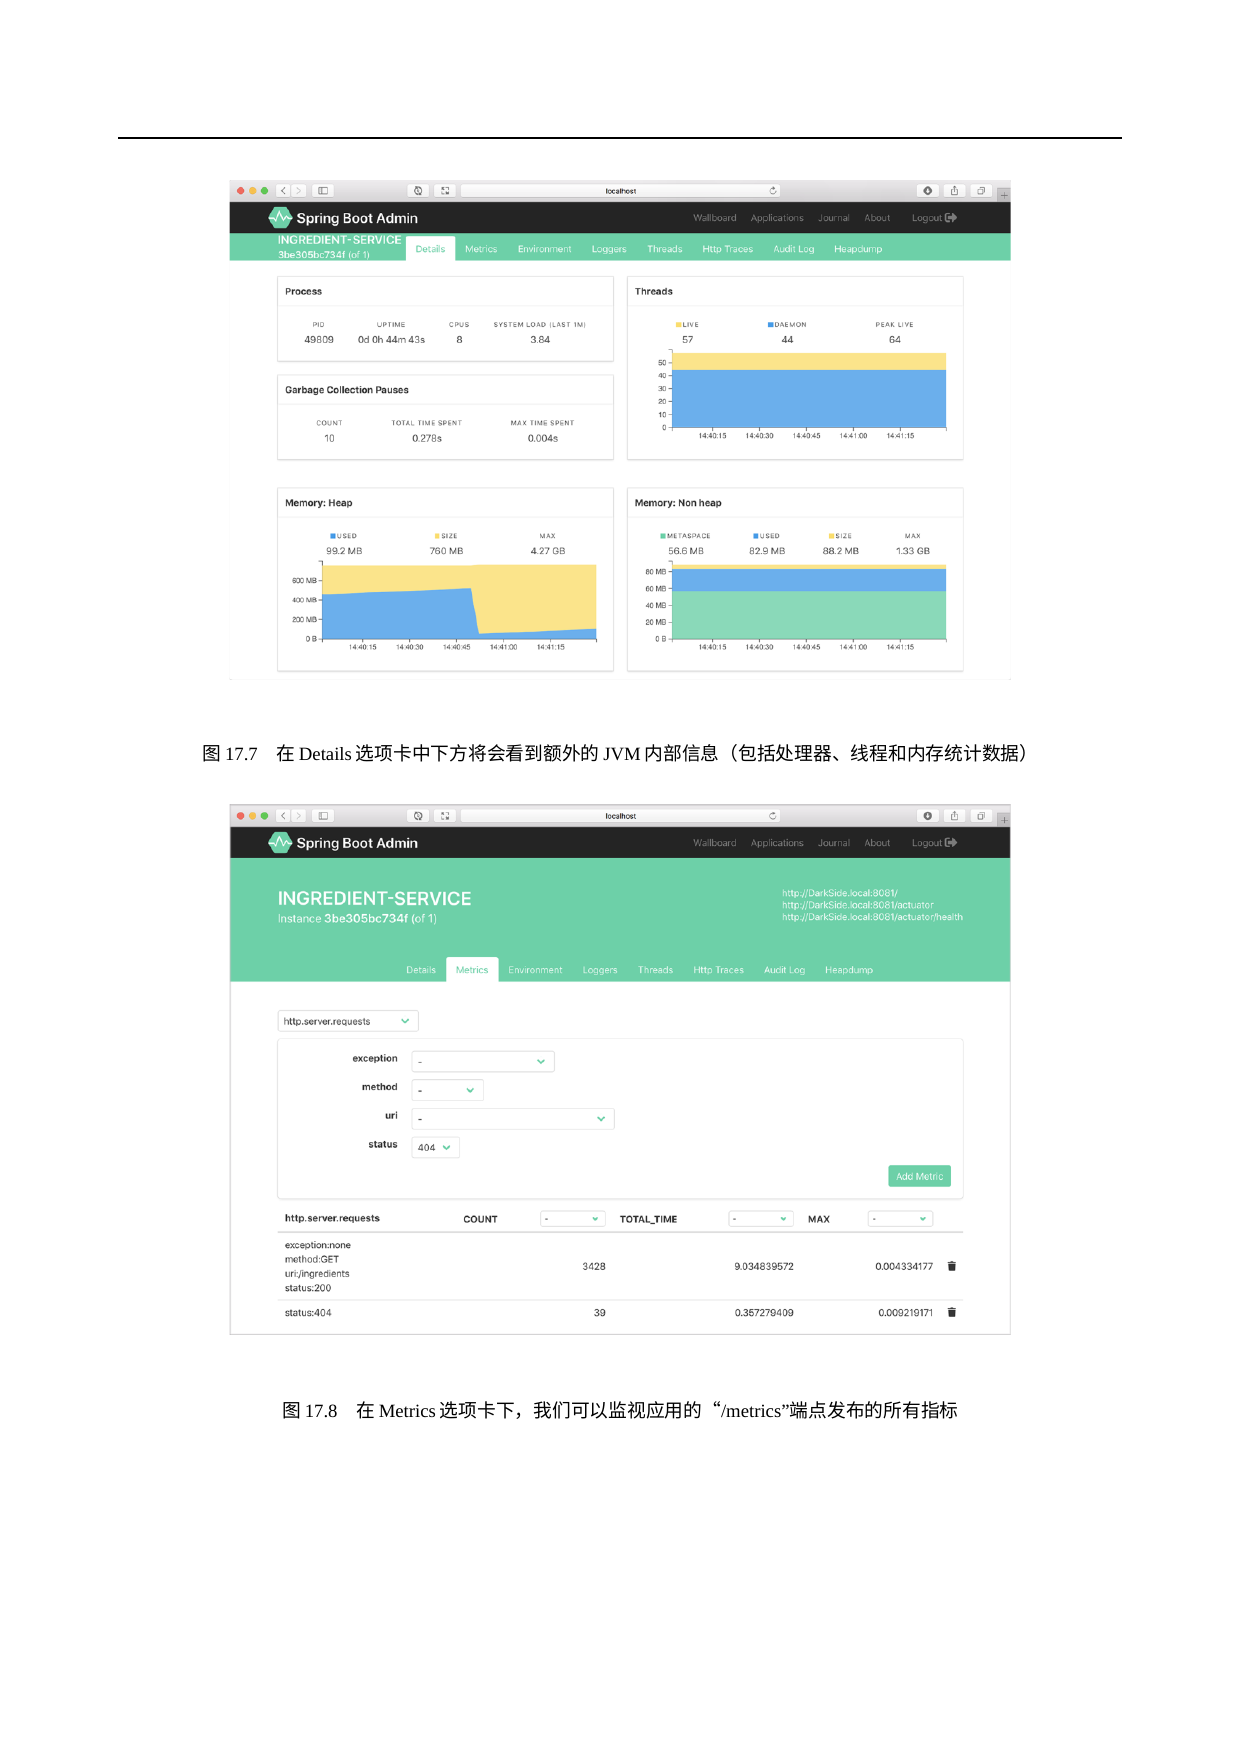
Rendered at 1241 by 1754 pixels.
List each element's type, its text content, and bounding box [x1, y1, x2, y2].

picture [229, 180, 1011, 680]
text 图17.7 在Details选项卡中下方将会看到额外的JVM内部信息（包括处理器、线程和内存统计数据） [118, 736, 1122, 768]
text 图17.8 在Metrics选项卡下，我们可以监视应用的“/metrics”端点发布的所有指标 [118, 1393, 1122, 1426]
picture [229, 804, 1011, 1335]
